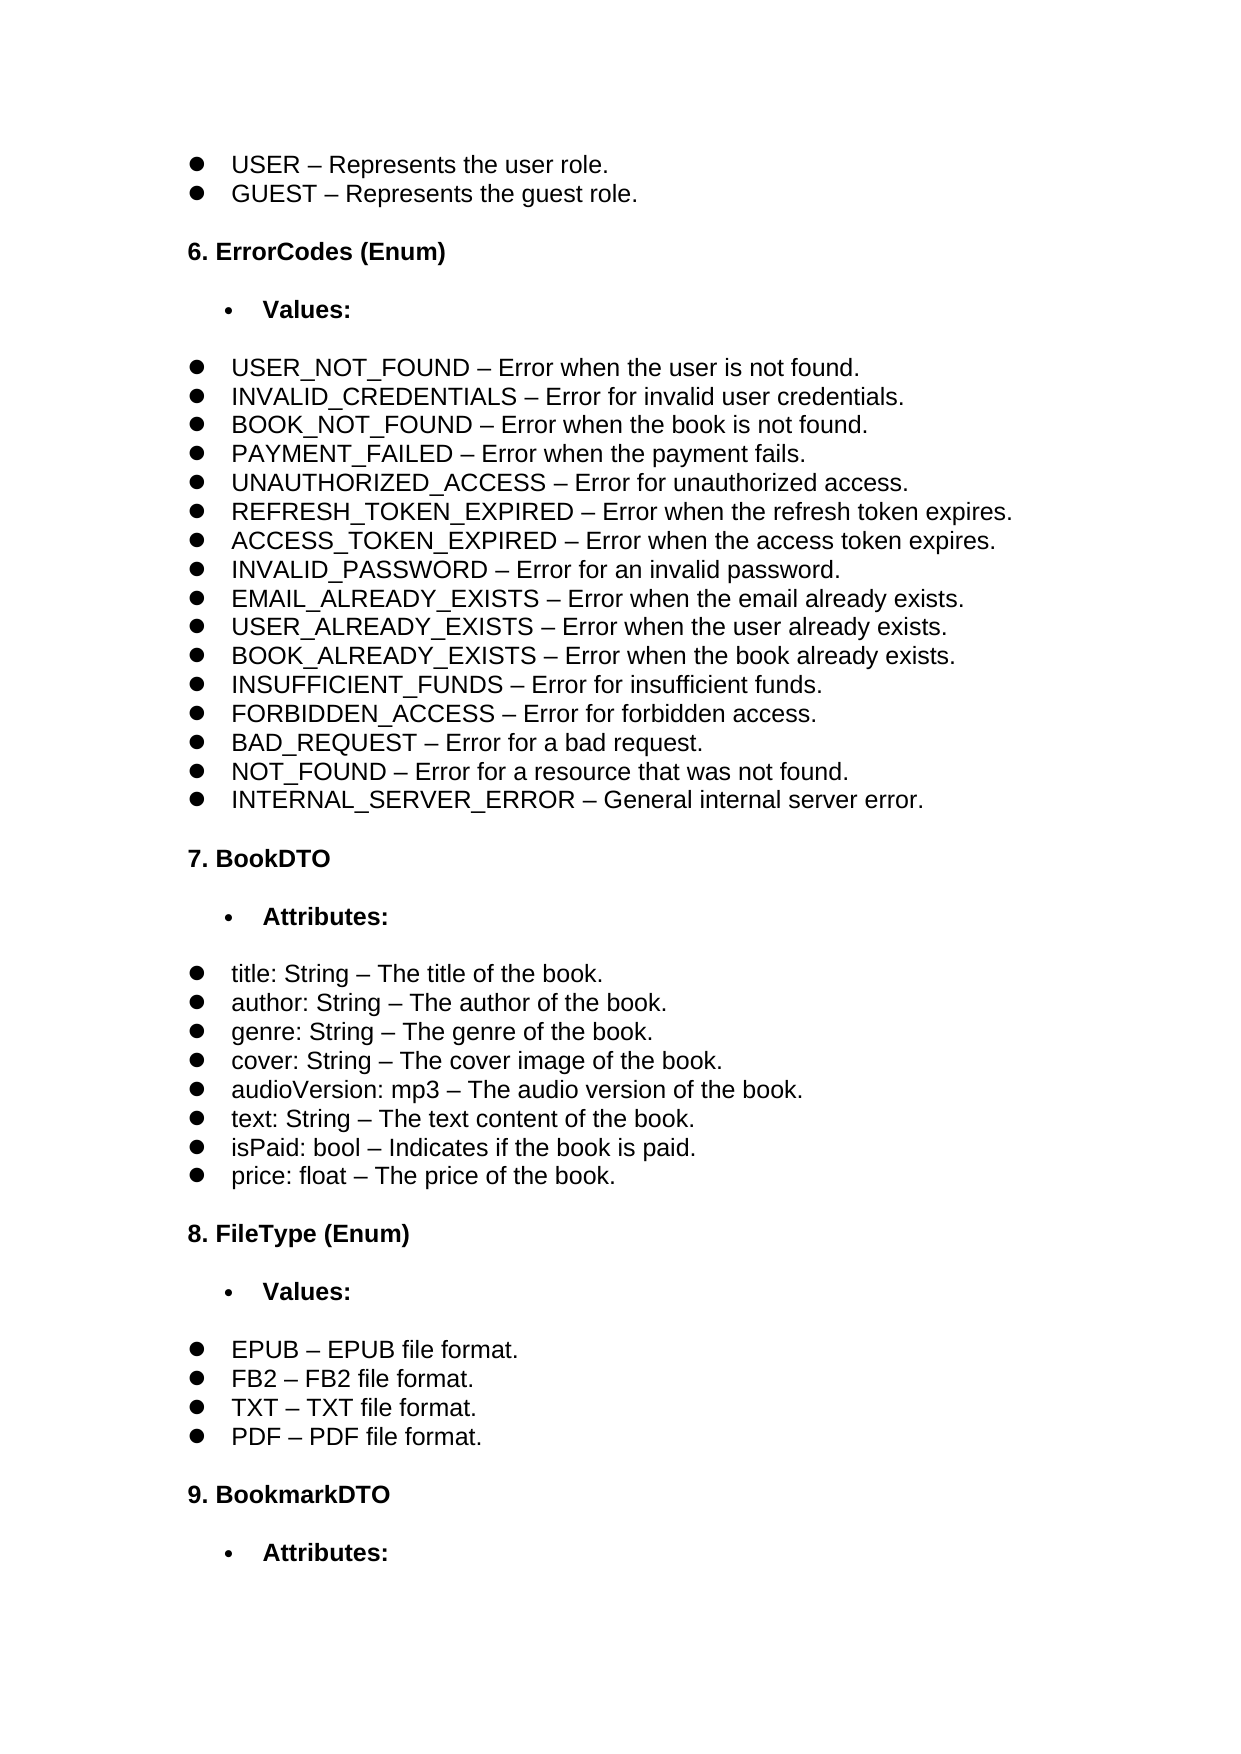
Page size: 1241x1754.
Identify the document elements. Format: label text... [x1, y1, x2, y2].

list REFRESH_TOKEN_EXPIRED – Error when the refresh token expires. [187, 497, 1053, 526]
list PDF – PDF file format. [187, 1422, 1053, 1451]
list price: float – The price of the book. [187, 1161, 1053, 1190]
subtitle 9. BookmarkDTO [187, 1480, 1053, 1508]
list isPaid: bool – Indicates if the book is paid. [187, 1132, 1053, 1161]
list USER – Represents the user role. [187, 150, 1053, 179]
list INSUFFICIENT_FUNDS – Error for insufficient funds. [187, 670, 1053, 699]
list EMAIL_ALREADY_EXISTS – Error when the email already exists. [187, 583, 1053, 612]
list INVALID_CREDENTIALS – Error for invalid user credentials. [187, 382, 1053, 410]
list cover: String – The cover image of the book. [187, 1046, 1053, 1075]
list GUEST – Represents the guest role. [187, 179, 1053, 208]
list FB2 – FB2 file format. [187, 1364, 1053, 1393]
list author: String – The author of the book. [187, 988, 1053, 1017]
list audioVersion: mp3 – The audio version of the book. [187, 1075, 1053, 1104]
list BOOK_ALREADY_EXISTS – Error when the book already exists. [187, 641, 1053, 670]
list ACCESS_TOKEN_EXPIRED – Error when the access token expires. [187, 526, 1053, 555]
list BAD_REQUEST – Error for a bad request. [187, 728, 1053, 757]
subtitle 6. ErrorCodes (Enum) [187, 237, 1053, 266]
list Attributes: [225, 1538, 1053, 1566]
list USER_NOT_FOUND – Error when the user is not found. [187, 353, 1053, 382]
list genre: String – The genre of the book. [187, 1017, 1053, 1046]
list Values: [225, 1277, 1053, 1306]
list INVALID_PASSWORD – Error for an invalid password. [187, 555, 1053, 583]
list UNAUTHORIZED_ACCESS – Error for unauthorized access. [187, 468, 1053, 497]
list NOT_FOUND – Error for a resource that was not found. [187, 757, 1053, 786]
list text: String – The text content of the book. [187, 1104, 1053, 1132]
list BOOK_NOT_FOUND – Error when the book is not found. [187, 410, 1053, 439]
list USER_ALREADY_EXISTS – Error when the user already exists. [187, 612, 1053, 641]
list INTERNAL_SERVER_ERROR – General internal server error. [187, 786, 1053, 814]
list Attributes: [225, 901, 1053, 930]
list TXT – TXT file format. [187, 1393, 1053, 1422]
list PAYMENT_FAILED – Error when the payment fails. [187, 439, 1053, 468]
list EPUB – EPUB file format. [187, 1335, 1053, 1364]
list title: String – The title of the book. [187, 959, 1053, 988]
list Values: [225, 295, 1053, 323]
list FORBIDDEN_ACCESS – Error for forbidden access. [187, 699, 1053, 728]
subtitle 8. FileType (Enum) [187, 1219, 1053, 1248]
subtitle 7. BookDTO [187, 843, 1053, 872]
